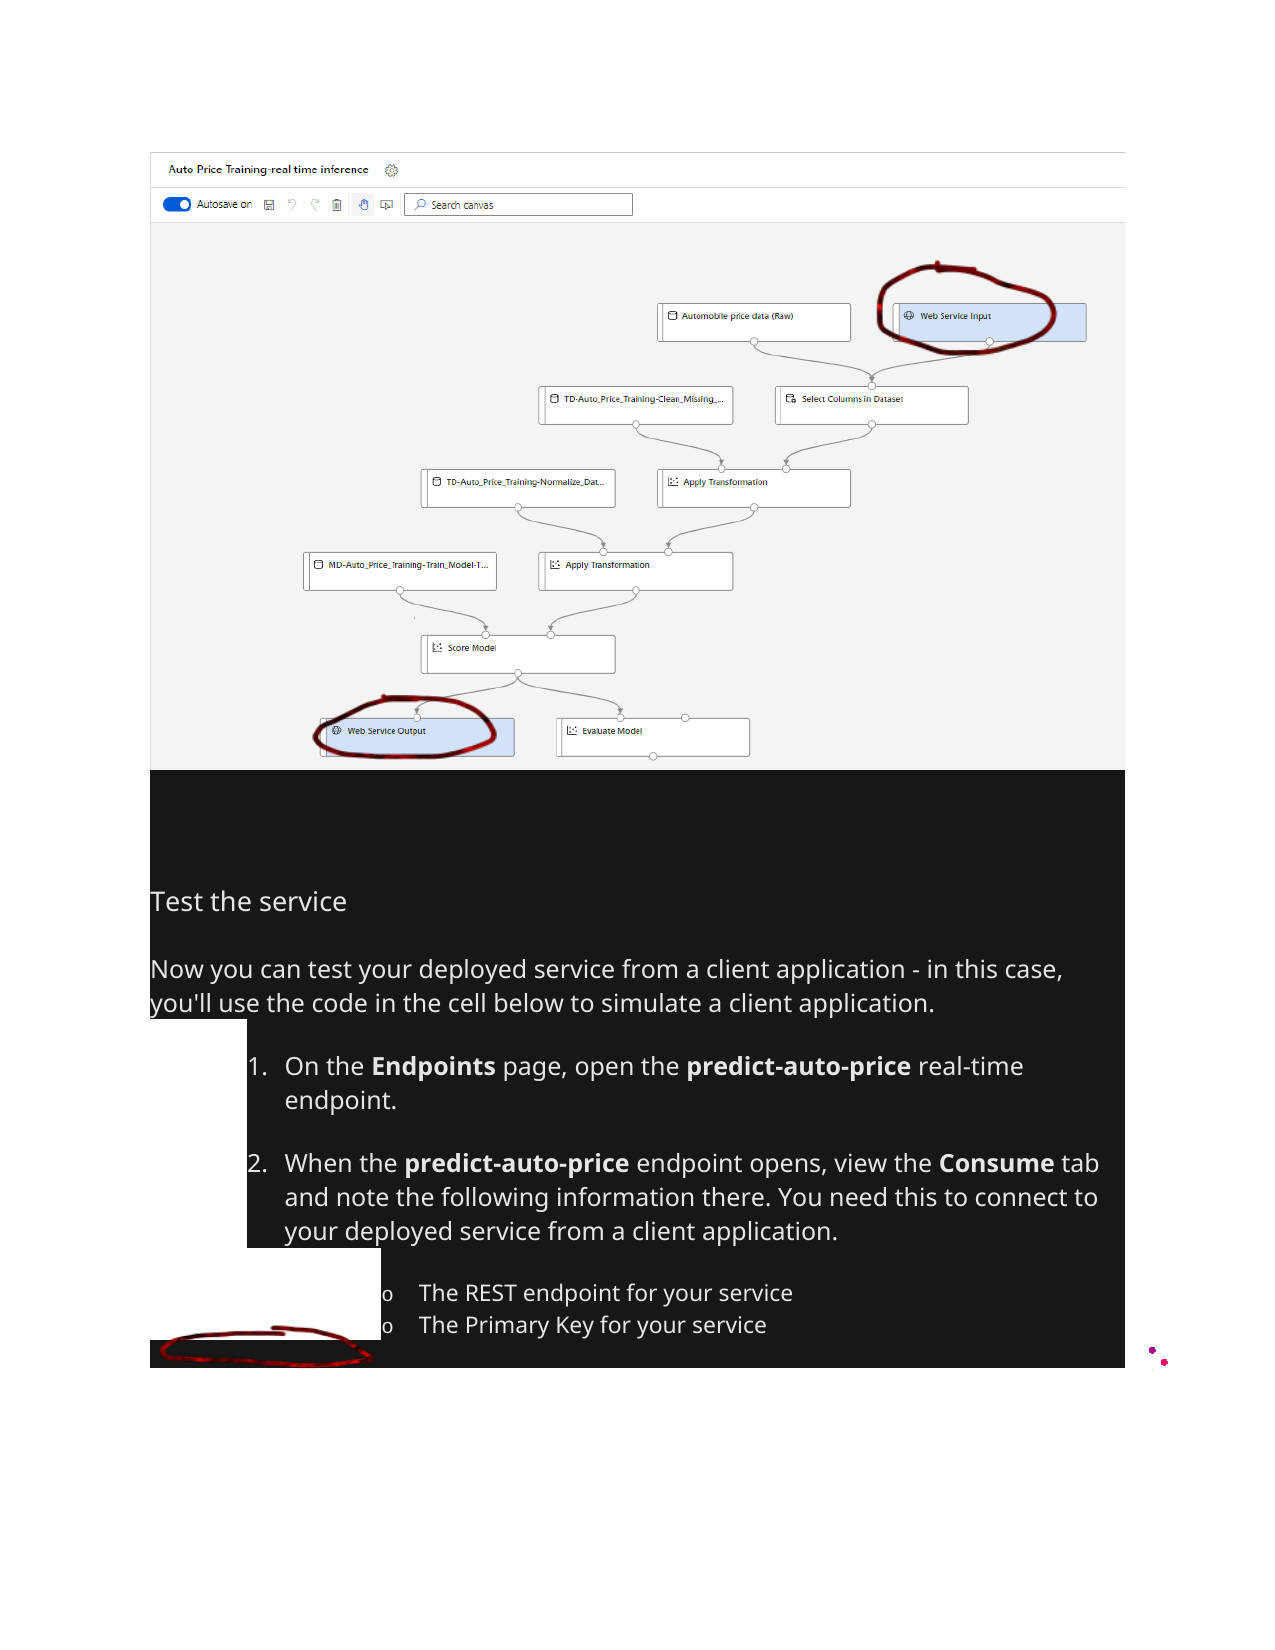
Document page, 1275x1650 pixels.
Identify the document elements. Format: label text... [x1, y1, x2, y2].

picture [1161, 1359, 1168, 1366]
text Now you can test your deployed service from a client application - in this case, you'll use the code in the cell below to simulate a client application. [150, 951, 1125, 1019]
picture [153, 1321, 380, 1373]
list When the predict-auto-price endpoint opens, view the Consume tab and note the following information there. You need this to connect to your deployed service from a client application. [247, 1146, 1125, 1248]
subtitle Test the service [150, 882, 1125, 919]
list On the Endpoints page, open the predict-auto-price real-time endpoint. [247, 1049, 1125, 1117]
picture [150, 150, 1125, 770]
list The Primary Key for your service [381, 1308, 1125, 1340]
picture [1149, 1347, 1156, 1354]
list The REST endpoint for your service [381, 1277, 1125, 1308]
